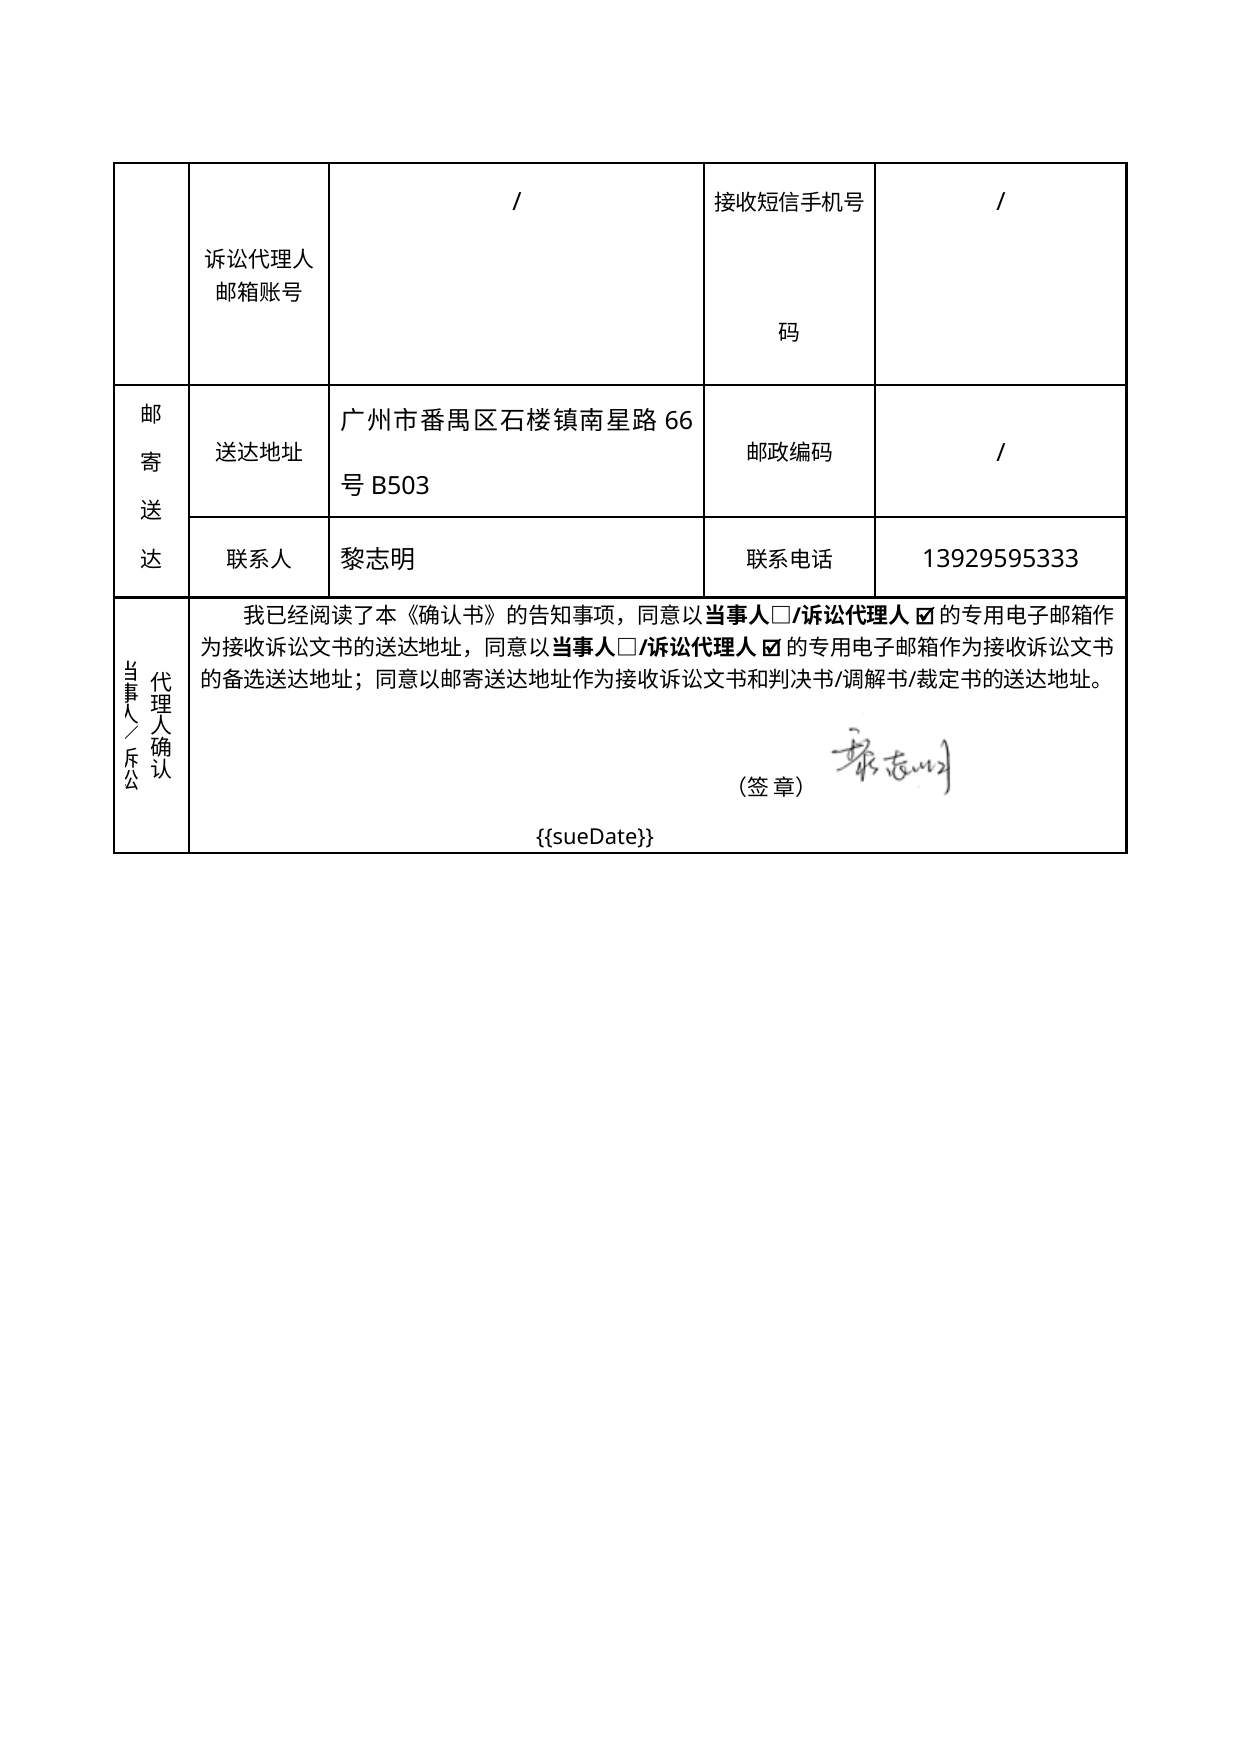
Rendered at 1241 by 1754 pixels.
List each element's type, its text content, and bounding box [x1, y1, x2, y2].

table_cell 我已经阅读了本《确认书》的告知事项，同意以当事人□/诉讼代理人的专用电子邮箱作为接收诉讼文书的送达地址，同意以当事人□/诉讼代理人的专用电子邮箱作为接收诉讼文书的备选送达地址；同意以邮寄送达地址作为接收诉讼文书和判决书/调解书/裁定书的送达地址。 （签 章） {{sueDate}} [190, 599, 1125, 852]
table_cell 邮 寄 送 达 [115, 386, 188, 596]
table_cell 代理人确认 当事人／诉讼 [115, 599, 188, 852]
table_cell 联系电话 [705, 518, 874, 596]
table_cell / [330, 164, 703, 384]
table_cell 黎志明 [330, 518, 703, 596]
table_cell 接收短信手机号码 [705, 164, 874, 384]
table_cell / [876, 386, 1125, 516]
picture [817, 712, 983, 796]
table_cell 联系人 [190, 518, 328, 596]
table_cell 13929595333 [876, 518, 1125, 596]
table_cell 送达地址 [190, 386, 328, 516]
table_cell 诉讼代理人 邮箱账号 [190, 164, 328, 384]
table_cell 广州市番禺区石楼镇南星路66号B503 [330, 386, 703, 516]
table_cell 邮政编码 [705, 386, 874, 516]
table_cell / [876, 164, 1125, 384]
